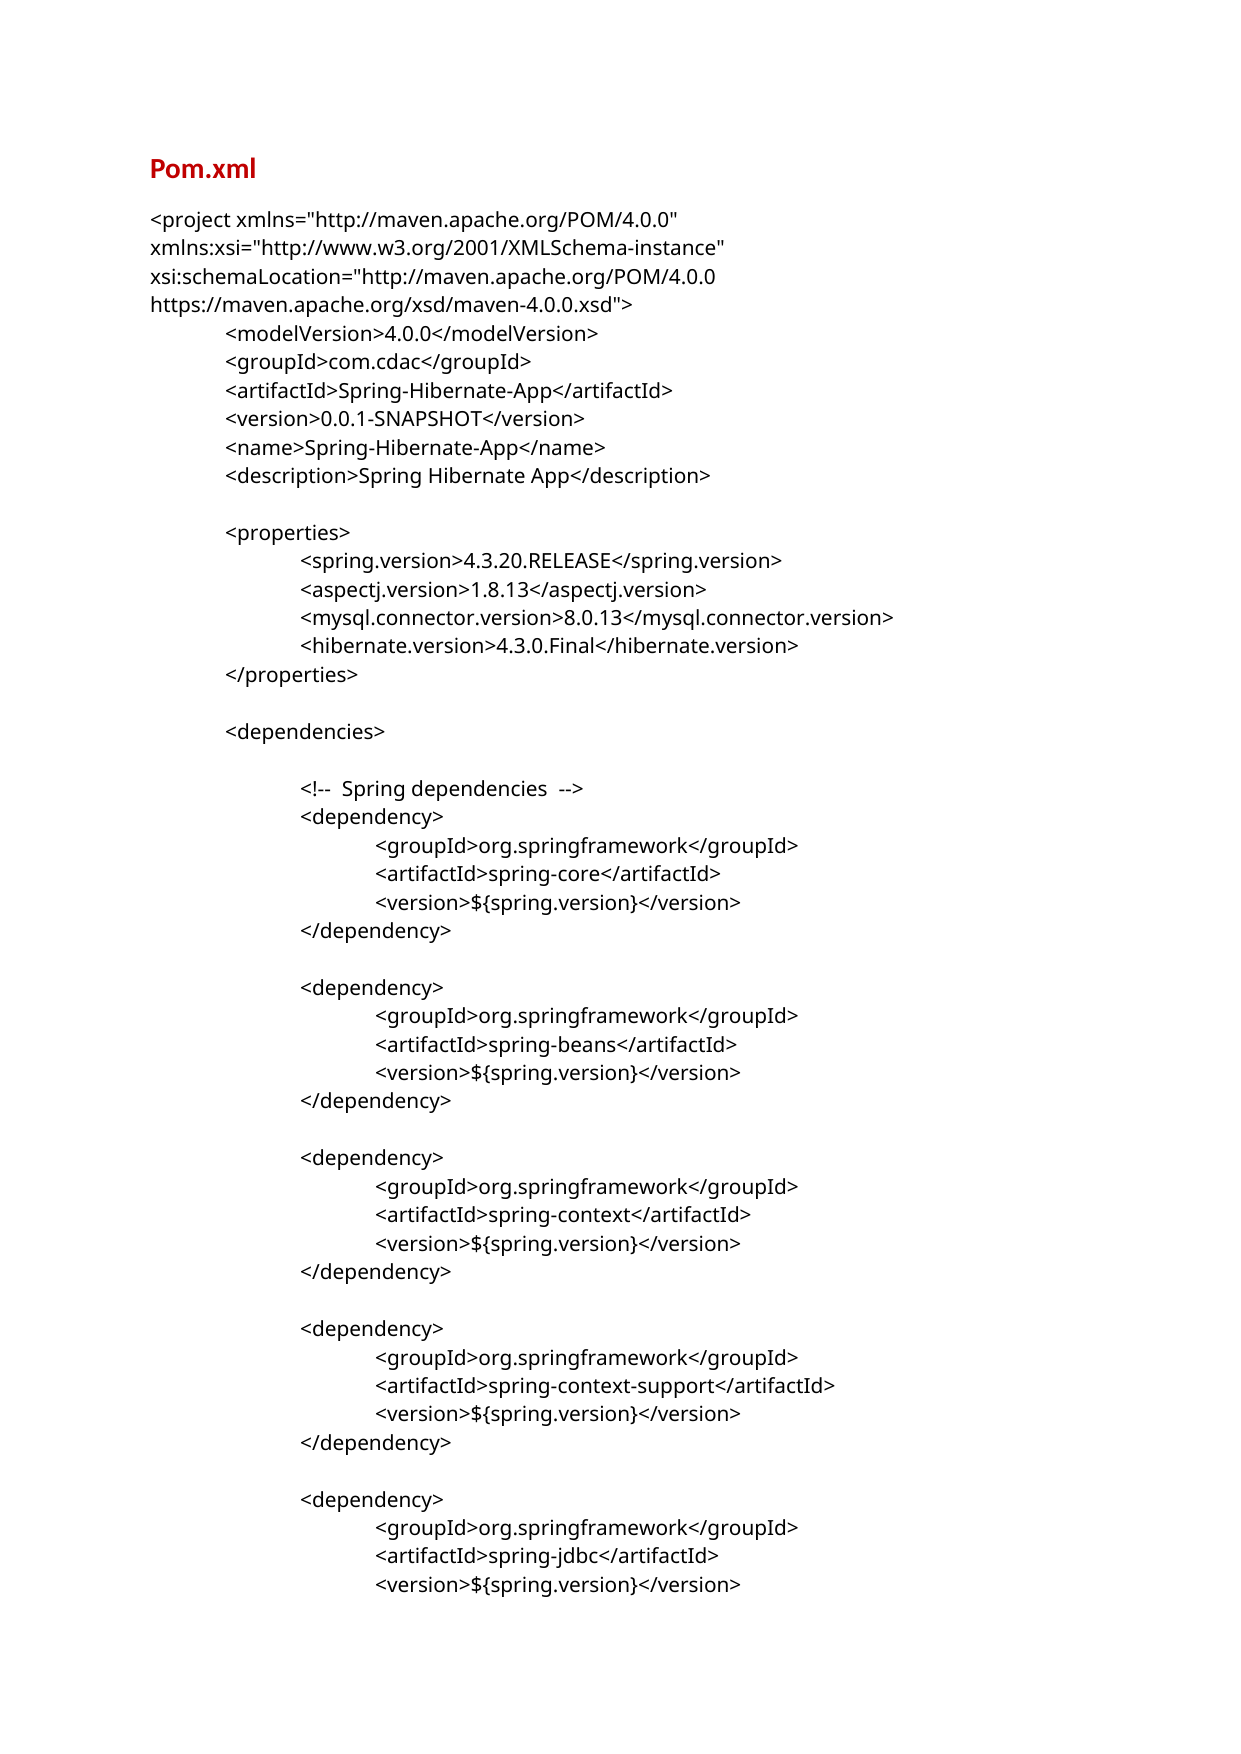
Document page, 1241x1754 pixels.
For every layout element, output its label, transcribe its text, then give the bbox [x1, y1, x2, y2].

text <groupId>org.springframework</groupId> [150, 1513, 1090, 1542]
text <description>Spring Hibernate App</description> [150, 461, 1090, 489]
text <artifactId>spring-jdbc</artifactId> [150, 1542, 1090, 1570]
text <spring.version>4.3.20.RELEASE</spring.version> [150, 546, 1090, 575]
text <hibernate.version>4.3.0.Final</hibernate.version> [150, 632, 1090, 660]
text <version>${spring.version}</version> [150, 1058, 1090, 1087]
text <version>${spring.version}</version> [150, 1570, 1090, 1598]
text <version>${spring.version}</version> [150, 1399, 1090, 1428]
text <name>Spring-Hibernate-App</name> [150, 433, 1090, 461]
text <dependency> [150, 1485, 1090, 1513]
text <groupId>org.springframework</groupId> [150, 1343, 1090, 1371]
text </dependency> [150, 1087, 1090, 1115]
text <groupId>org.springframework</groupId> [150, 1001, 1090, 1030]
text </dependency> [150, 916, 1090, 944]
text <version>${spring.version}</version> [150, 1229, 1090, 1257]
text </dependency> [150, 1428, 1090, 1456]
text <version>0.0.1-SNAPSHOT</version> [150, 404, 1090, 433]
text <groupId>org.springframework</groupId> [150, 831, 1090, 859]
text <version>${spring.version}</version> [150, 888, 1090, 916]
text <artifactId>spring-context</artifactId> [150, 1200, 1090, 1229]
text <dependency> [150, 1314, 1090, 1343]
text <aspectj.version>1.8.13</aspectj.version> [150, 575, 1090, 603]
text <dependency> [150, 973, 1090, 1001]
text <artifactId>spring-beans</artifactId> [150, 1030, 1090, 1058]
text <!-- Spring dependencies --> [150, 774, 1090, 802]
text </dependency> [150, 1257, 1090, 1286]
text <artifactId>spring-core</artifactId> [150, 859, 1090, 888]
text <project xmlns="http://maven.apache.org/POM/4.0.0" xmlns:xsi="http://www.w3.org/2001/XMLSchema-instance" xsi:schemaLocation="http://maven.apache.org/POM/4.0.0 https://maven.apache.org/xsd/maven-4.0.0.xsd"> [150, 205, 1090, 319]
text <dependency> [150, 1143, 1090, 1172]
text </properties> [150, 660, 1090, 688]
text <dependency> [150, 802, 1090, 831]
text Pom.xml [150, 150, 1090, 186]
text <properties> [150, 518, 1090, 546]
text <artifactId>spring-context-support</artifactId> [150, 1371, 1090, 1399]
text <dependencies> [150, 717, 1090, 745]
text <artifactId>Spring-Hibernate-App</artifactId> [150, 376, 1090, 404]
text <groupId>com.cdac</groupId> [150, 347, 1090, 376]
text <mysql.connector.version>8.0.13</mysql.connector.version> [150, 603, 1090, 632]
text <groupId>org.springframework</groupId> [150, 1172, 1090, 1200]
text <modelVersion>4.0.0</modelVersion> [150, 319, 1090, 347]
